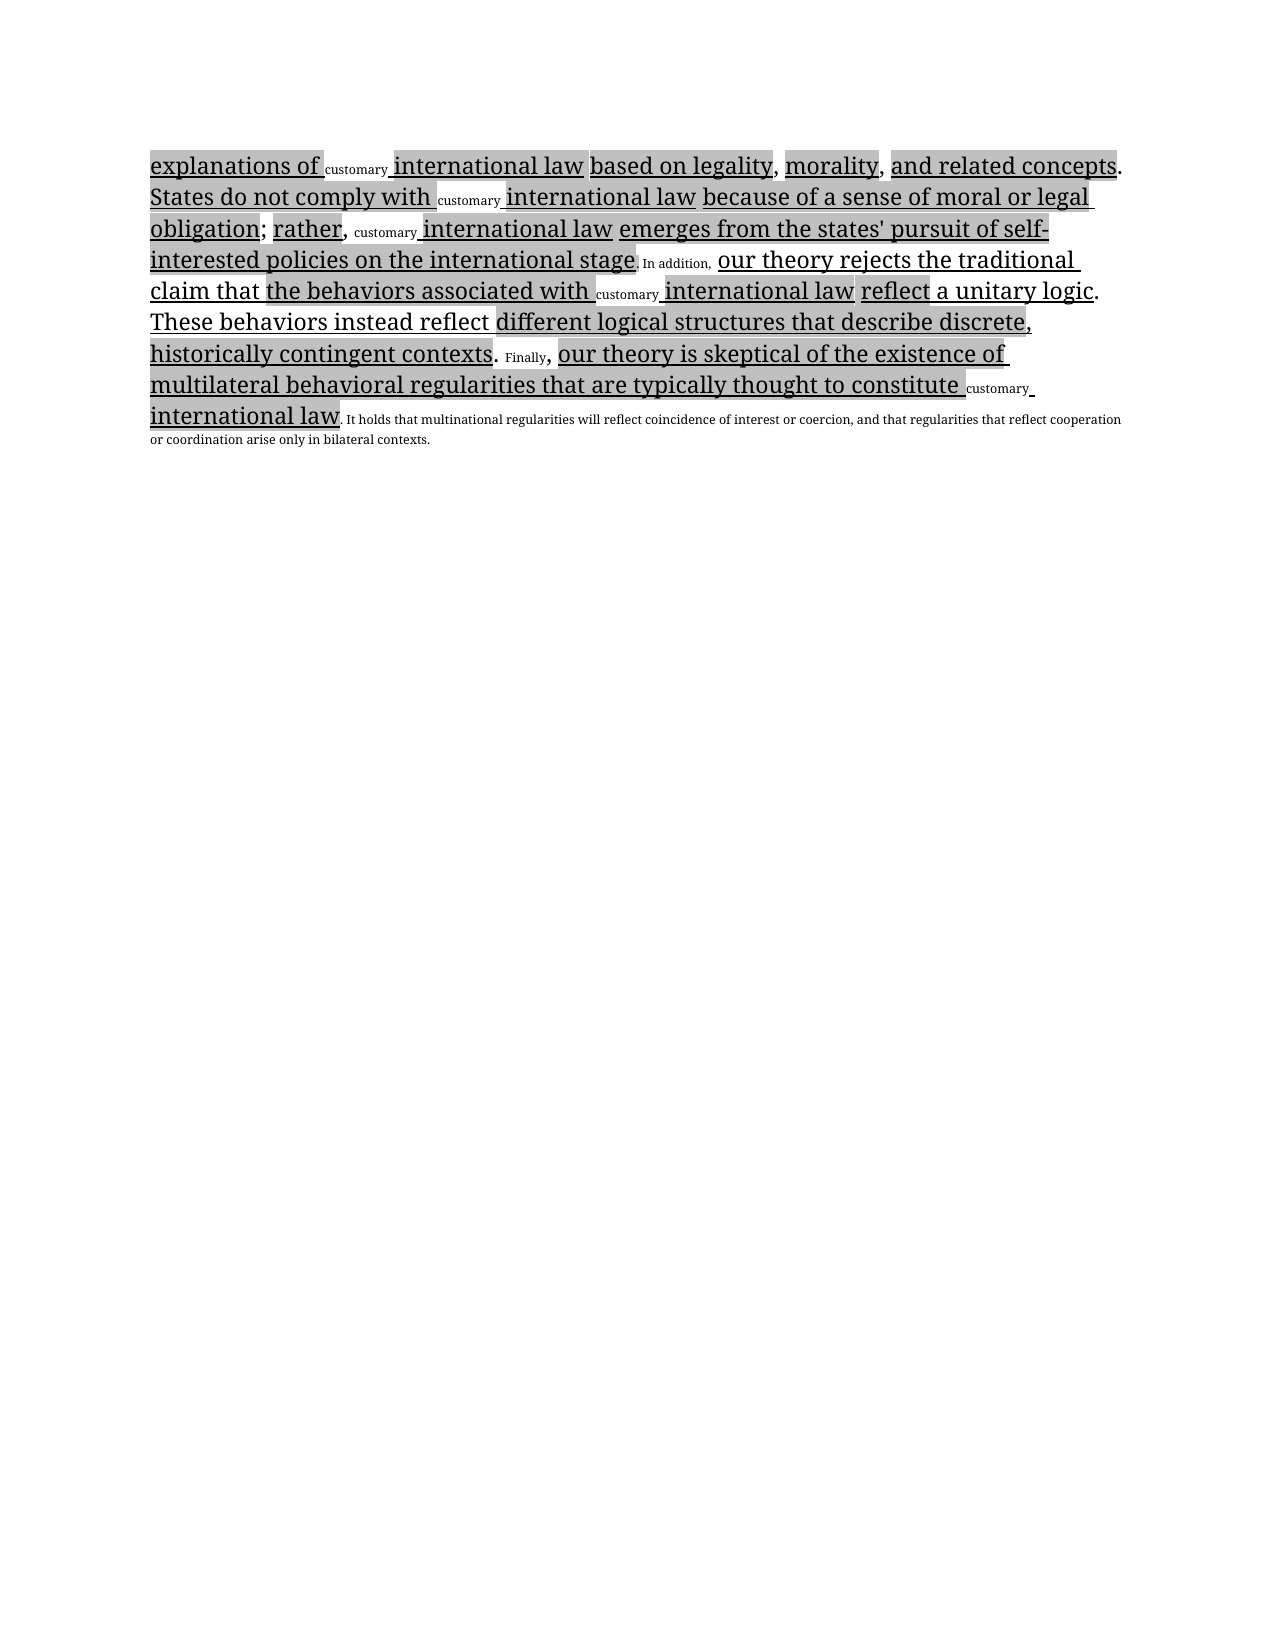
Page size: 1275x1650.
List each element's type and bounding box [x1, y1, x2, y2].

text [150, 150, 1125, 448]
